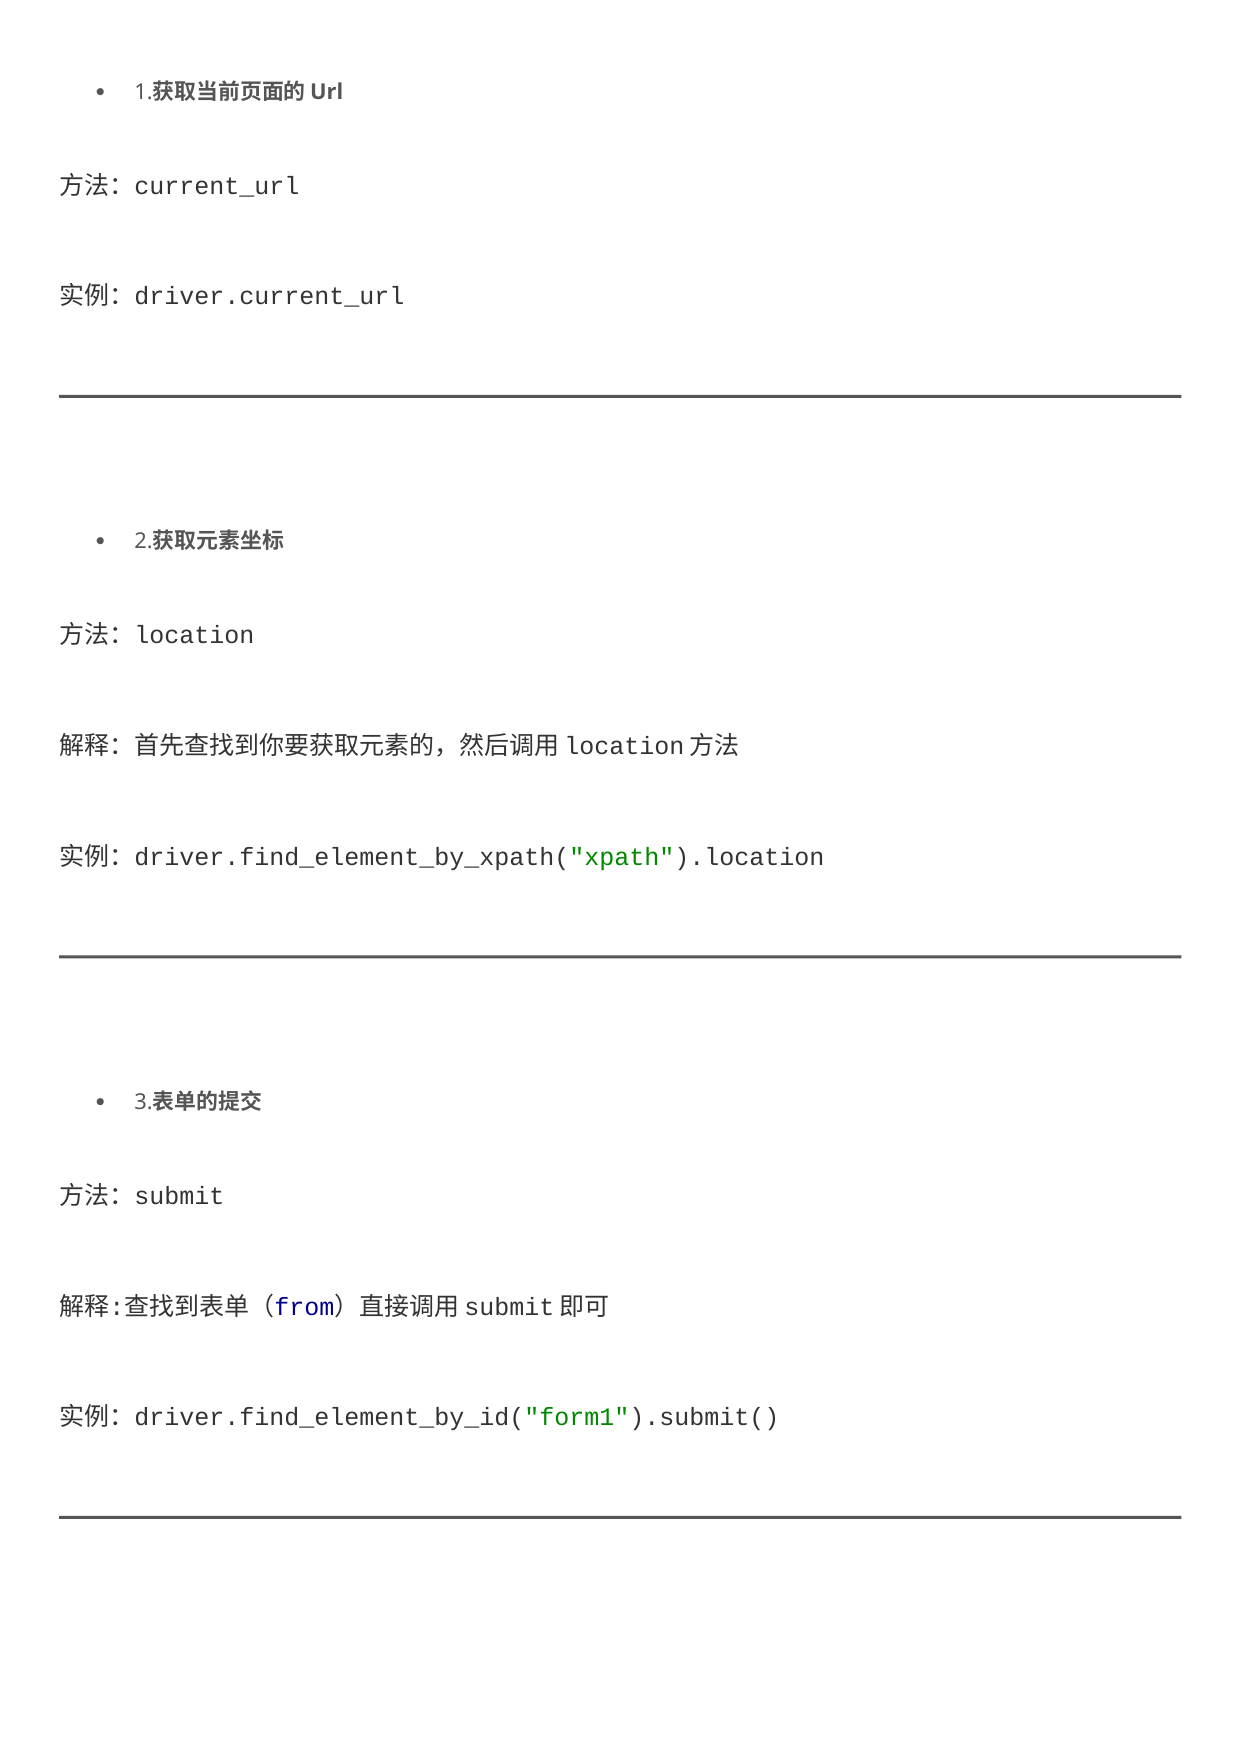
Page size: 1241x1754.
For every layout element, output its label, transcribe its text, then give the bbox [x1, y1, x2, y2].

text 实例：driver.find_element_by_id("form1").submit() [59, 1383, 1181, 1448]
text 实例：driver.find_element_by_xpath("xpath").location [59, 822, 1181, 887]
text 方法：current_url [59, 151, 1181, 216]
text 实例：driver.current_url [59, 262, 1181, 327]
list 1.获取当前页面的Url [97, 73, 1181, 106]
list 2.获取元素坐标 [97, 523, 1181, 556]
list 3.表单的提交 [97, 1084, 1181, 1116]
text 方法：submit [59, 1161, 1181, 1226]
text 解释：首先查找到你要获取元素的，然后调用location方法 [59, 711, 1181, 776]
text 方法：location [59, 601, 1181, 666]
text 解释:查找到表单（from）直接调用submit即可 [59, 1272, 1181, 1337]
